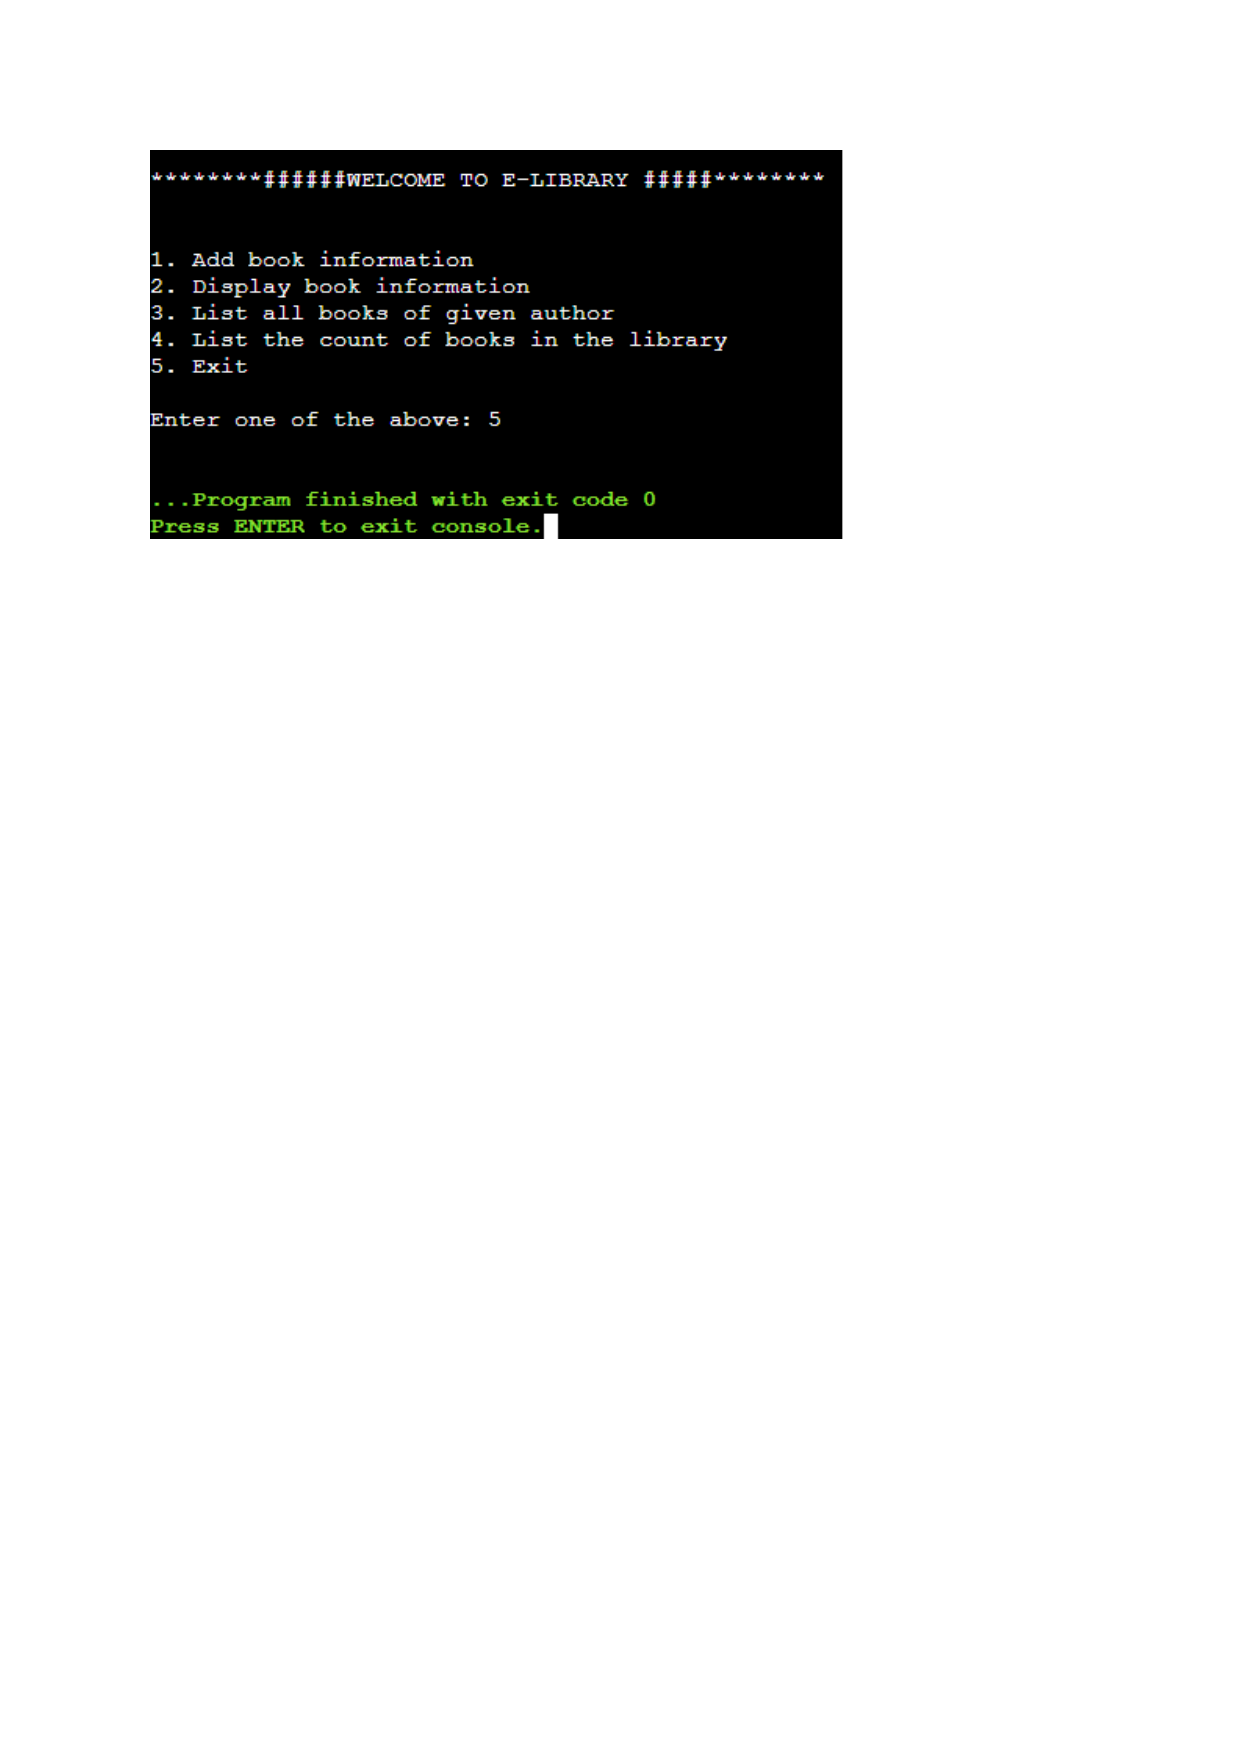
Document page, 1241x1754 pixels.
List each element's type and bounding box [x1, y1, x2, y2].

picture [150, 150, 843, 539]
